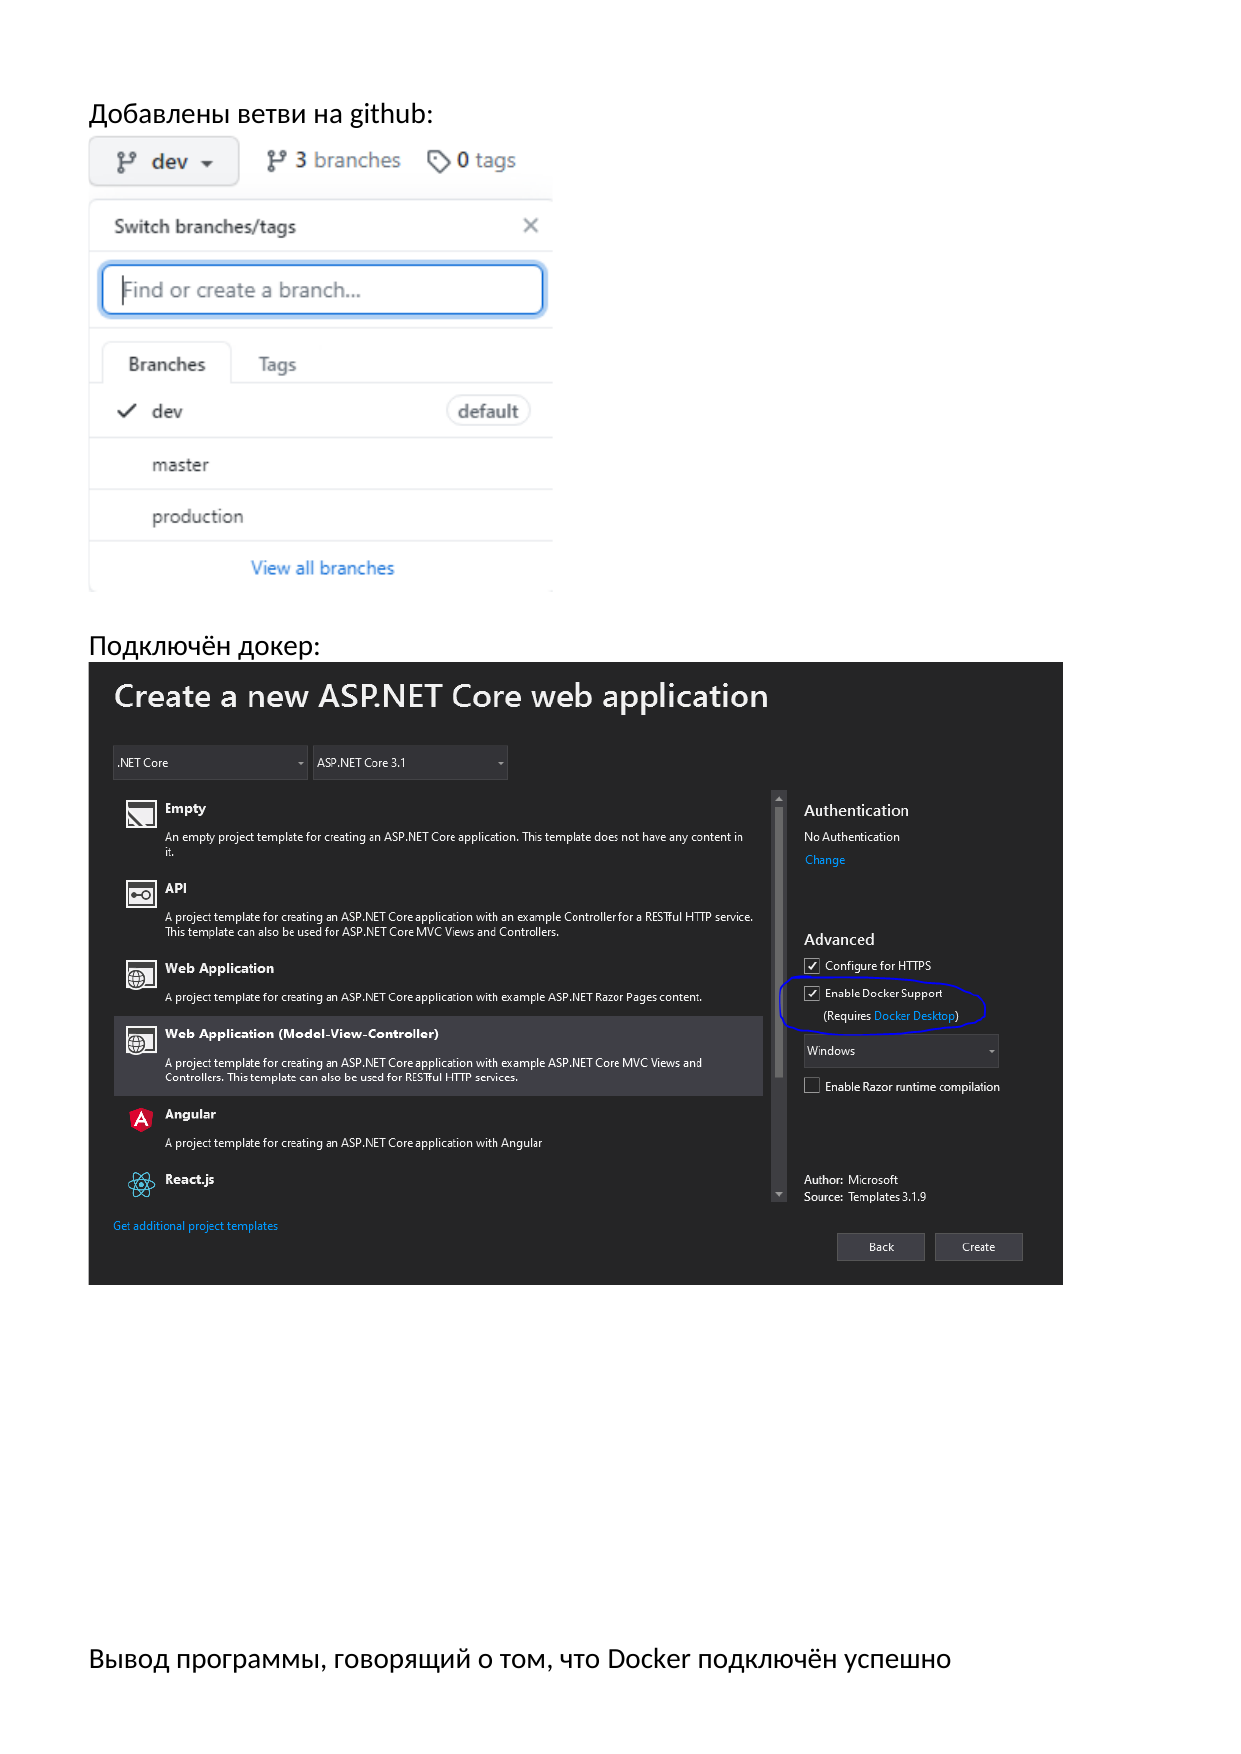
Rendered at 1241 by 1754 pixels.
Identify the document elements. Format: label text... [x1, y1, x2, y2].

picture [88, 130, 553, 592]
text Вывод программы, говорящий о том, что Docker подключён успешно [59, 1641, 1181, 1676]
picture [88, 662, 1063, 1285]
text Добавлены ветви на github: [59, 95, 1181, 130]
text Подключён докер: [59, 627, 1181, 663]
